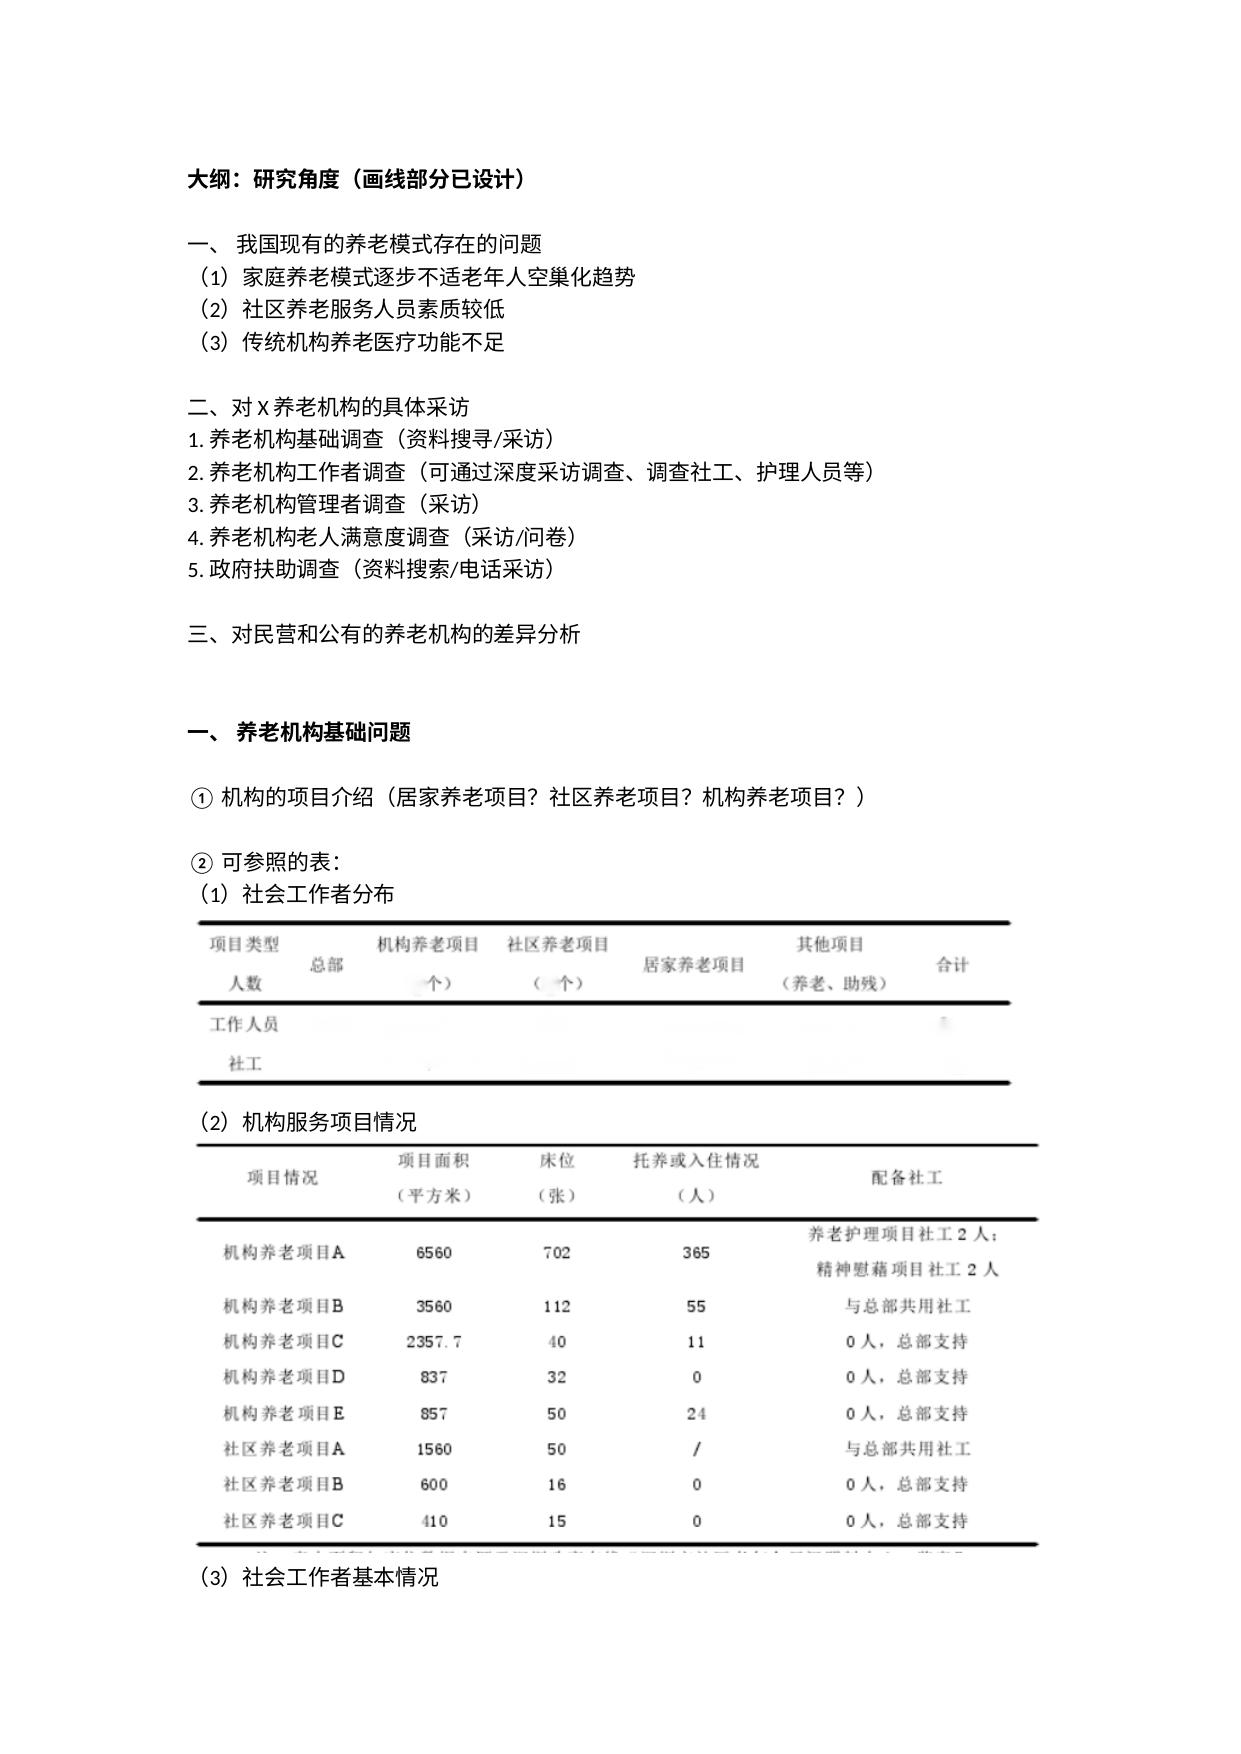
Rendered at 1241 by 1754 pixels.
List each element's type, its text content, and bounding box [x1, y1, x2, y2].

list 4. 养老机构老人满意度调查（采访/问卷） [187, 519, 1053, 552]
list 机构的项目介绍（居家养老项目？社区养老项目？机构养老项目？） [187, 779, 1053, 812]
list 1. 养老机构基础调查（资料搜寻/采访） [187, 422, 1053, 454]
list 5. 政府扶助调查（资料搜索/电话采访） [187, 552, 1053, 584]
list （1）社会工作者分布 [187, 877, 1053, 909]
list 对X养老机构的具体采访 [187, 389, 1053, 422]
list （1）家庭养老模式逐步不适老年人空巢化趋势 [187, 259, 1053, 292]
list （3）传统机构养老医疗功能不足 [187, 324, 1053, 357]
list 3. 养老机构管理者调查（采访） [187, 487, 1053, 519]
picture [187, 1137, 1053, 1553]
list 2. 养老机构工作者调查（可通过深度采访调查、调查社工、护理人员等） [187, 454, 1053, 487]
list （3）社会工作者基本情况 [187, 1559, 1053, 1592]
list （2）机构服务项目情况 [187, 1104, 1053, 1137]
list （2）社区养老服务人员素质较低 [187, 292, 1053, 324]
picture [187, 909, 1040, 1087]
list 三、对民营和公有的养老机构的差异分析 [187, 617, 1053, 649]
list 一、 我国现有的养老模式存在的问题 [187, 227, 1053, 259]
list 养老机构基础问题 [187, 714, 1053, 747]
list 可参照的表： [187, 844, 1053, 877]
list 大纲：研究角度（画线部分已设计） [187, 162, 1053, 194]
